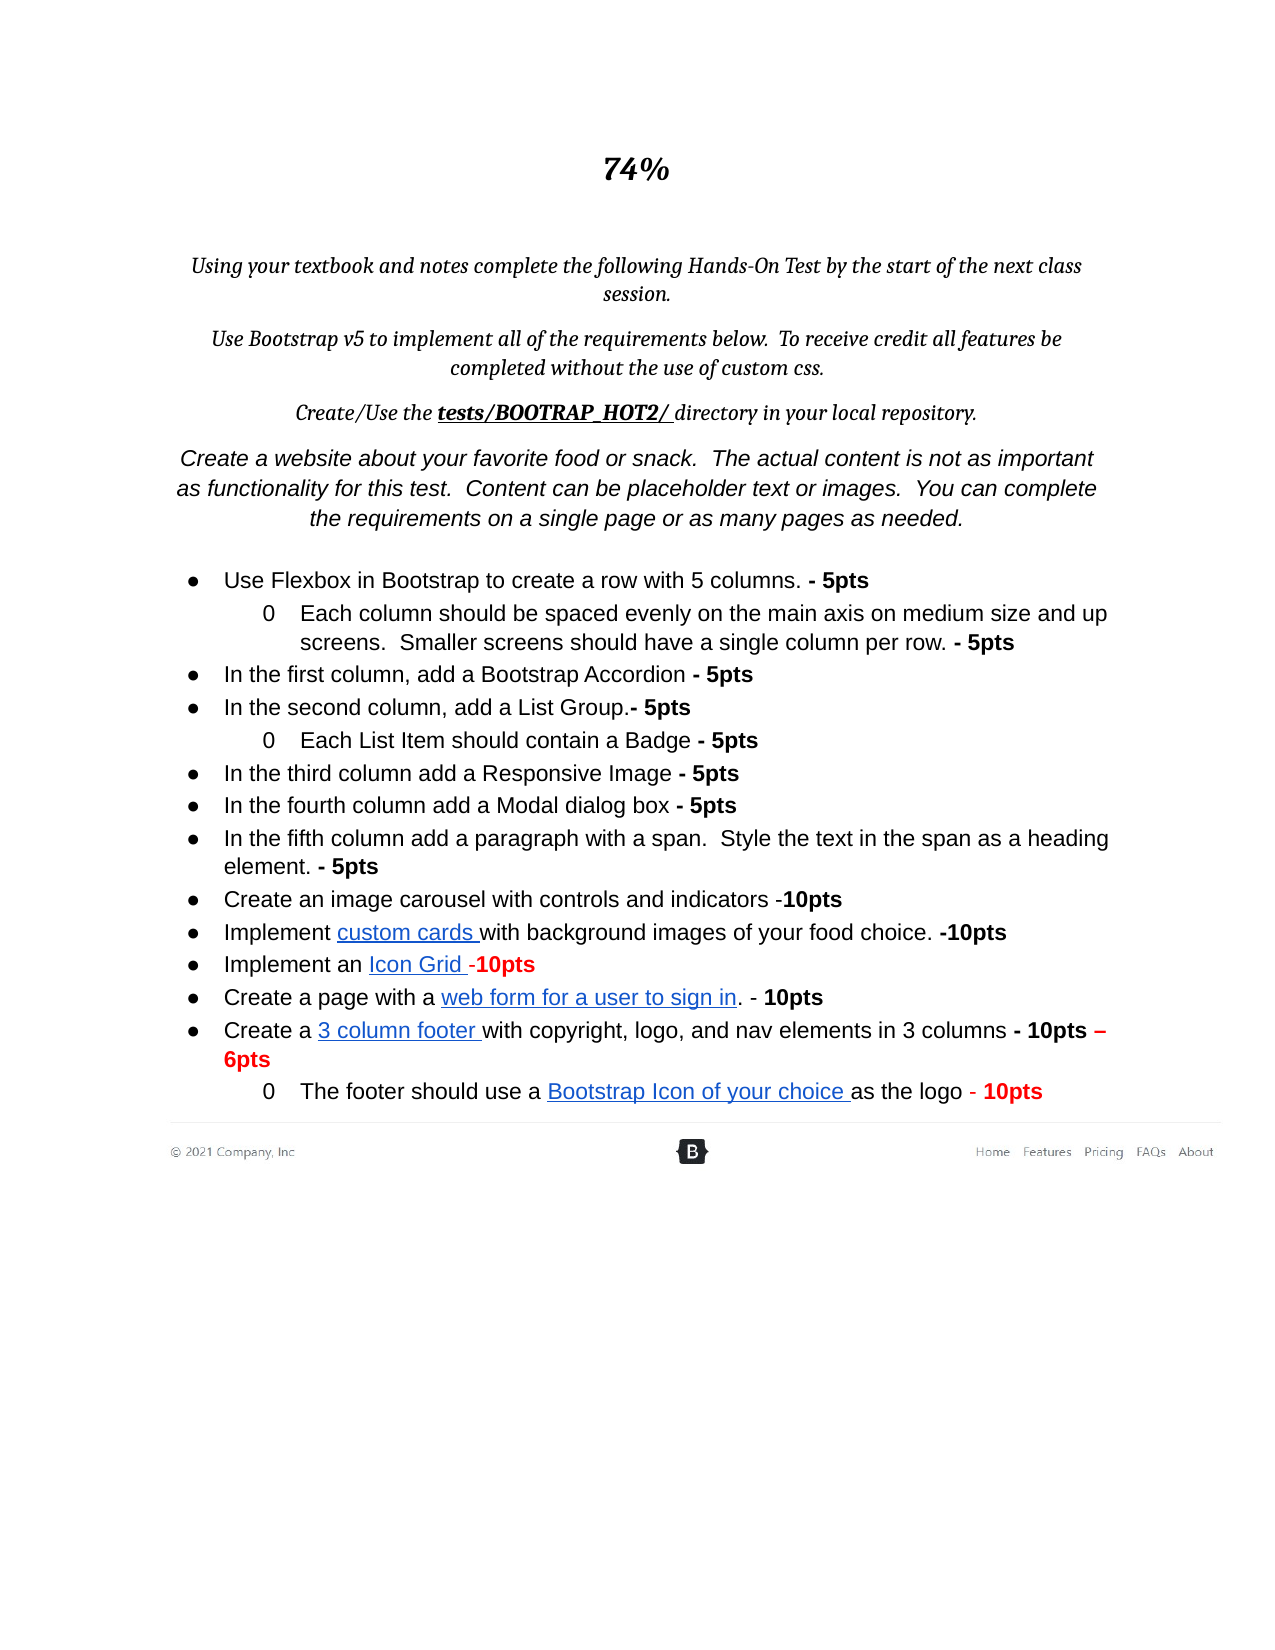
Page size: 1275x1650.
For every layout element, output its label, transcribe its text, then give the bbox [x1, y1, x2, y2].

list In the first column, add a Bootstrap Accordion - 5pts [186, 661, 1110, 688]
list Implement an Icon Grid -10pts [186, 951, 1110, 978]
text Using your textbook and notes complete the following Hands-On Test by the start of the next class session. [166, 253, 1110, 307]
list Create a 3 column footer with copyright, logo, and nav elements in 3 columns - 10pts – 6pts [186, 1017, 1110, 1072]
list Each column should be spaced evenly on the main axis on medium size and up screens. Smaller screens should have a single column per row. - 5pts [262, 600, 1110, 655]
text Create a website about your favorite food or snack. The actual content is not as important as functionality for this test. Content can be placeholder text or images. You can complete the requirements on a single page or as many pages as needed. [166, 444, 1110, 531]
list In the third column add a Responsive Image - 5pts [186, 759, 1110, 786]
list In the fourth column add a Modal dialog box - 5pts [186, 792, 1110, 818]
list Each List Item should contain a Badge - 5pts [262, 727, 1110, 753]
picture [153, 1106, 1247, 1193]
list Create an image carousel with controls and indicators -10pts [186, 886, 1110, 912]
text 74% [166, 150, 1110, 188]
list In the second column, add a List Group.- 5pts [186, 694, 1110, 720]
text Create/Use the tests/BOOTRAP_HOT2/ directory in your local repository. [166, 399, 1109, 426]
list The footer should use a Bootstrap Icon of your choice as the logo - 10pts [262, 1078, 1110, 1105]
list In the fifth column add a paragraph with a span. Style the text in the span as a heading element. - 5pts [186, 825, 1110, 880]
list Use Flexbox in Bootstrap to create a row with 5 columns. - 5pts [186, 567, 1110, 594]
text Use Bootstrap v5 to implement all of the requirements below. To receive credit all features be completed without the use of custom css. [166, 326, 1110, 381]
list Implement custom cards with background images of your food choice. -10pts [186, 919, 1110, 945]
list Create a page with a web form for a user to sign in. - 10pts [186, 984, 1110, 1011]
